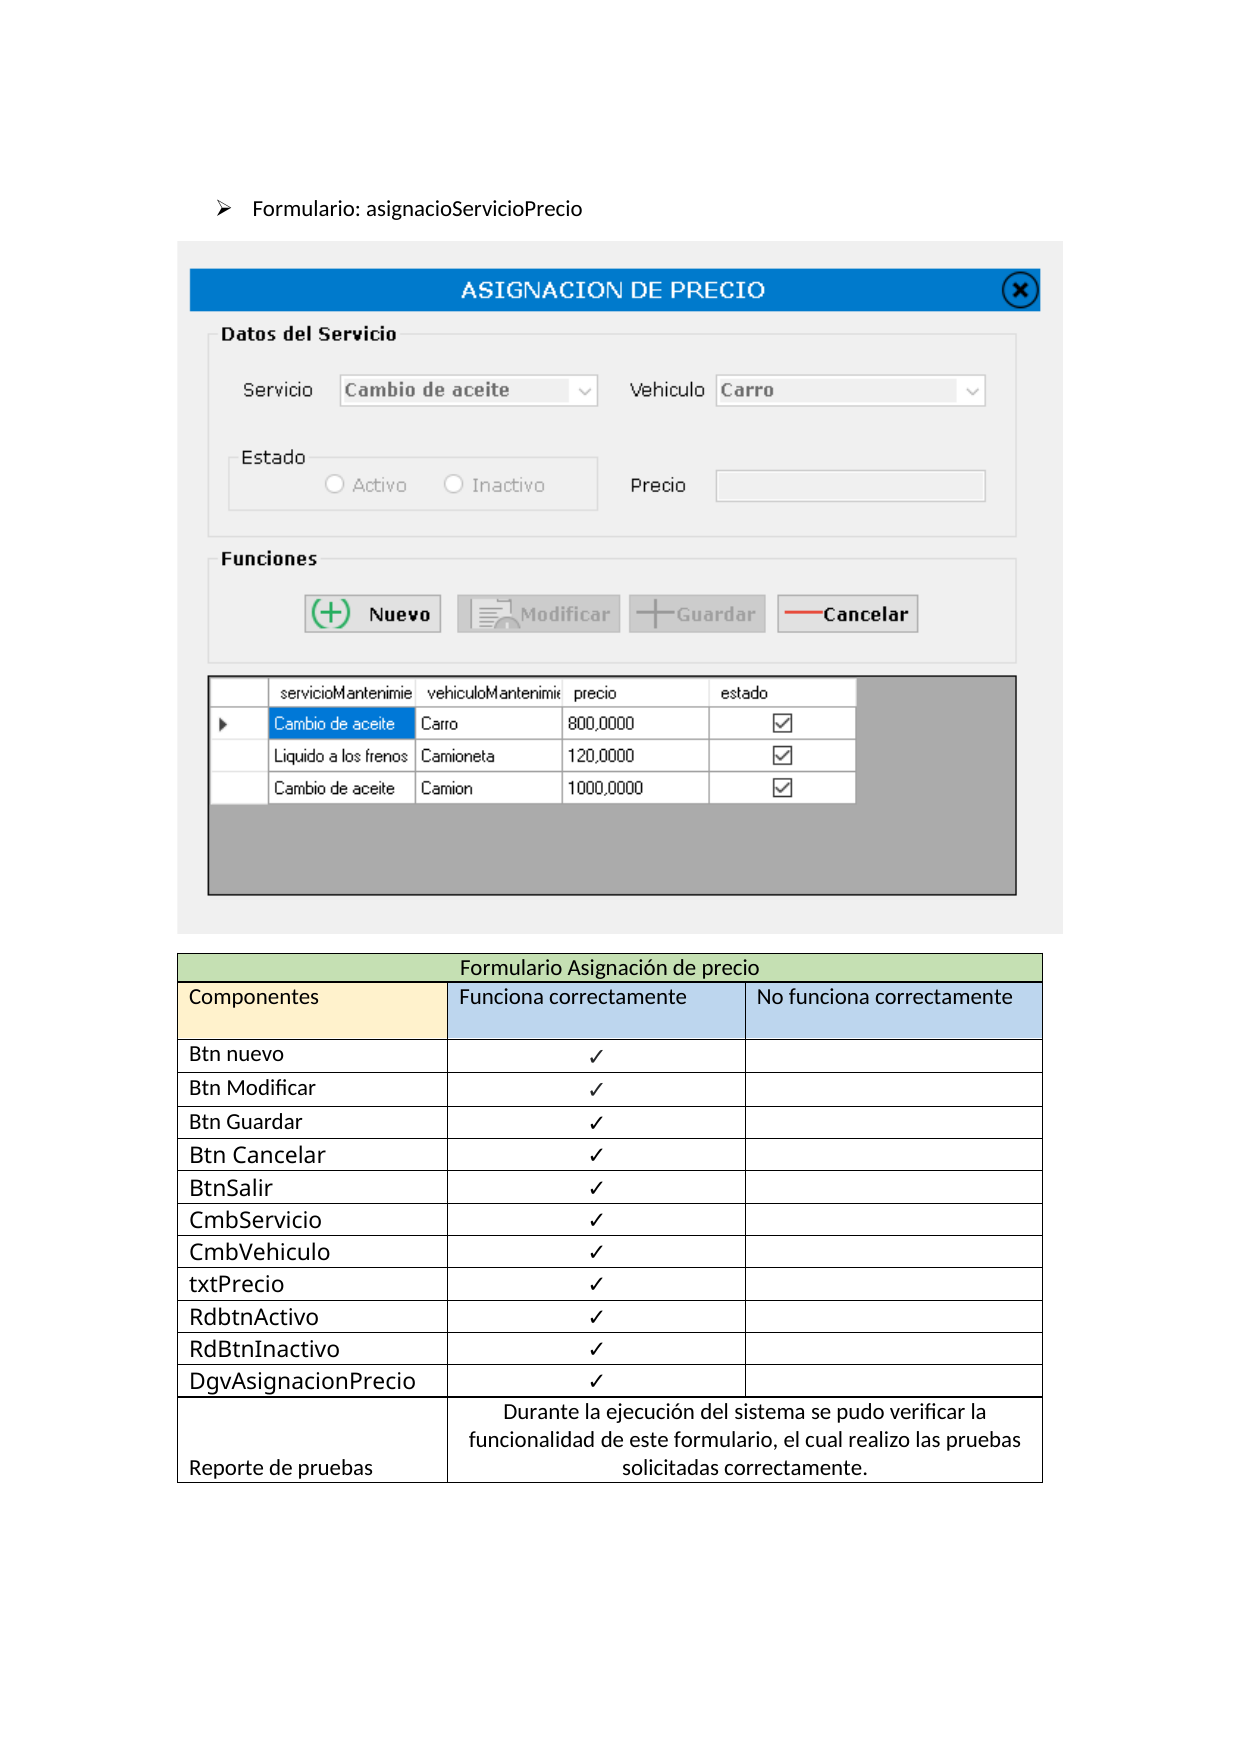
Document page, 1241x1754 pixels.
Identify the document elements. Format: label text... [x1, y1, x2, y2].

table_cell RdbtnActivo [178, 1301, 447, 1332]
table_cell txtPrecio [178, 1268, 447, 1299]
table_cell [746, 1107, 1042, 1138]
table_cell ✓ [448, 1073, 745, 1106]
table_cell Reporte de pruebas [178, 1398, 447, 1482]
table_cell [746, 1040, 1042, 1072]
table_cell [746, 1268, 1042, 1299]
table_cell ✓ [448, 1365, 745, 1396]
table_cell ✓ [448, 1171, 745, 1203]
table_cell [746, 1139, 1042, 1170]
table_cell RdBtnInactivo [178, 1333, 447, 1364]
table_cell Btn Cancelar [178, 1139, 447, 1170]
table_cell Btn Guardar [178, 1107, 447, 1138]
table_cell ✓ [448, 1301, 745, 1332]
table_cell ✓ [448, 1236, 745, 1267]
table_header Formulario Asignación de precio [178, 954, 1042, 981]
table_cell ✓ [448, 1268, 745, 1299]
table_cell Durante la ejecución del sistema se pudo verificar la funcionalidad de este formulario, el cual realizo las pruebas solicitadas correctamente. [448, 1398, 1042, 1482]
table_cell Btn nuevo [178, 1040, 447, 1072]
table_cell No funciona correctamente [746, 983, 1042, 1038]
table_cell [746, 1301, 1042, 1332]
table_cell [746, 1073, 1042, 1106]
table_cell DgvAsignacionPrecio [178, 1365, 447, 1396]
table_cell [746, 1365, 1042, 1396]
table_cell Btn Modificar [178, 1073, 447, 1106]
table_cell [746, 1171, 1042, 1203]
table_cell ✓ [448, 1139, 745, 1170]
table_cell CmbServicio [178, 1204, 447, 1235]
table_cell [746, 1333, 1042, 1364]
table_cell ✓ [448, 1204, 745, 1235]
table_cell Funciona correctamente [448, 983, 745, 1038]
table_cell ✓ [448, 1107, 745, 1138]
table_cell ✓ [448, 1040, 745, 1072]
table_cell Componentes [178, 983, 447, 1038]
table_cell BtnSalir [178, 1171, 447, 1203]
table_cell [746, 1204, 1042, 1235]
table_cell [746, 1236, 1042, 1267]
table_cell ✓ [448, 1333, 745, 1364]
list Formulario: asignacioServicioPrecio [215, 194, 1063, 222]
table_cell CmbVehiculo [178, 1236, 447, 1267]
